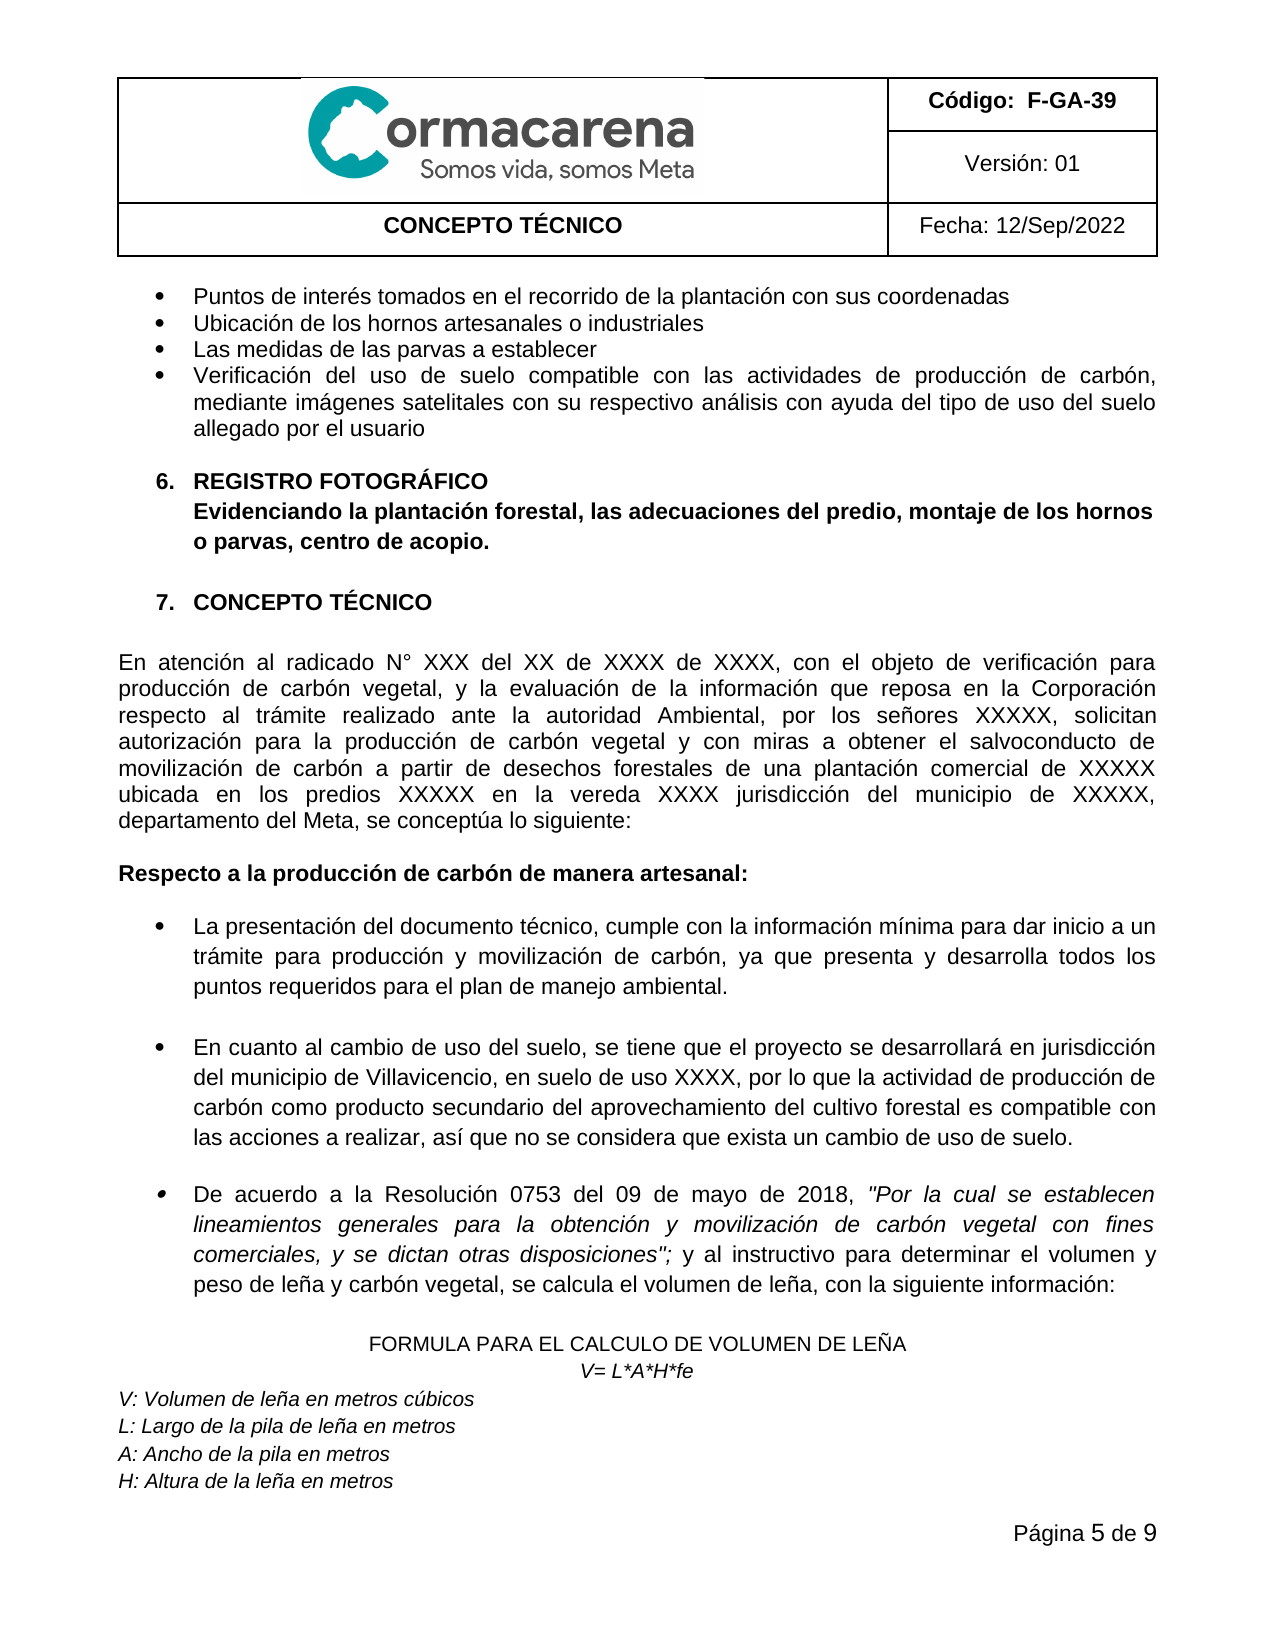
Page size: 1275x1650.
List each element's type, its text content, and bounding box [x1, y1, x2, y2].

list Evidenciando la plantación forestal, las adecuaciones del predio, montaje de los hornos o parvas, centro de acopio. [193, 498, 1157, 554]
text V= L*A*H*fe [118, 1359, 1157, 1383]
text FORMULA PARA EL CALCULO DE VOLUMEN DE LEÑA [118, 1332, 1157, 1356]
picture [301, 78, 705, 194]
text L: Largo de la pila de leña en metros [118, 1414, 1157, 1438]
list Verificación del uso de suelo compatible con las actividades de producción de carbón, mediante imágenes satelitales con su respectivo análisis con ayuda del tipo de uso del suelo allegado por el usuario [156, 362, 1157, 441]
text En atención al radicado N° XXX del XX de XXXX de XXXX, con el objeto de verificación para producción de carbón vegetal, y la evaluación de la información que reposa en la Corporación respecto al trámite realizado ante la autoridad Ambiental, por los señores XXXXX, solicitan autorización para la producción de carbón vegetal y con miras a obtener el salvoconducto de movilización de carbón a partir de desechos forestales de una plantación comercial de XXXXX ubicada en los predios XXXXX en la vereda XXXX jurisdicción del municipio de XXXXX, departamento del Meta, se conceptúa lo siguiente: [118, 649, 1157, 833]
text Respecto a la producción de carbón de manera artesanal: [118, 860, 1157, 886]
list Las medidas de las parvas a establecer [156, 336, 1157, 362]
list De acuerdo a la Resolución 0753 del 09 de mayo de 2018, "Por la cual se establecen lineamientos generales para la obtención y movilización de carbón vegetal con fines comerciales, y se dictan otras disposiciones"; y al instructivo para determinar el volumen y peso de leña y carbón vegetal, se calcula el volumen de leña, con la siguiente información: [156, 1181, 1157, 1298]
list En cuanto al cambio de uso del suelo, se tiene que el proyecto se desarrollará en jurisdicción del municipio de Villavicencio, en suelo de uso XXXX, por lo que la actividad de producción de carbón como producto secundario del aprovechamiento del cultivo forestal es compatible con las acciones a realizar, así que no se considera que exista un cambio de uso de suelo. [156, 1033, 1157, 1150]
list Ubicación de los hornos artesanales o industriales [156, 310, 1157, 336]
list La presentación del documento técnico, cumple con la información mínima para dar inicio a un trámite para producción y movilización de carbón, ya que presenta y desarrolla todos los puntos requeridos para el plan de manejo ambiental. [156, 913, 1157, 999]
text A: Ancho de la pila en metros [118, 1442, 1157, 1466]
text V: Volumen de leña en metros cúbicos [118, 1387, 1157, 1411]
list Puntos de interés tomados en el recorrido de la plantación con sus coordenadas [156, 283, 1157, 310]
text H: Altura de la leña en metros [118, 1469, 1157, 1493]
list CONCEPTO TÉCNICO [156, 589, 1157, 615]
list REGISTRO FOTOGRÁFICO [156, 468, 1157, 494]
